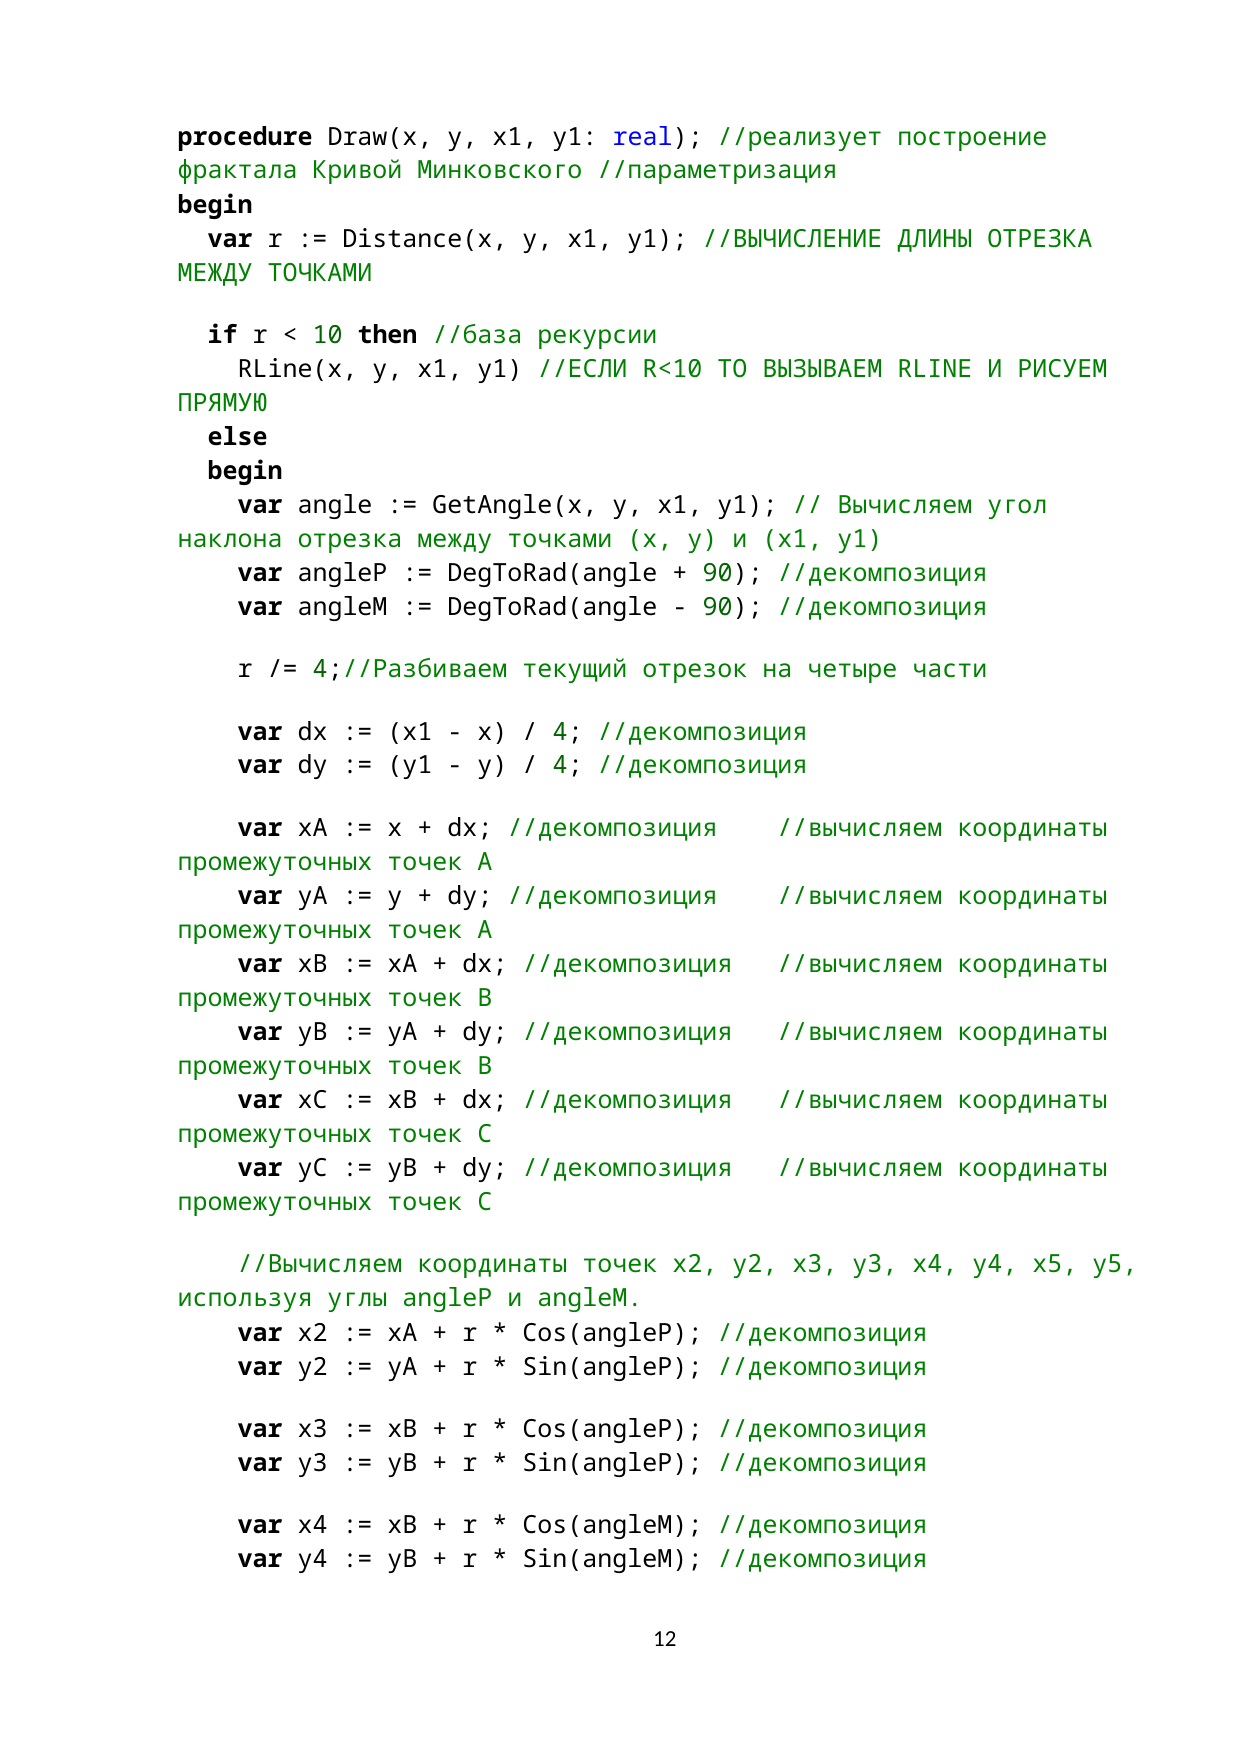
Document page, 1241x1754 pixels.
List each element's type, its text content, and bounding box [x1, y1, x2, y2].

text var angle := GetAngle(x, y, x1, y1); // Вычисляем угол наклона отрезка между точками (x, y) и (x1, y1) [177, 487, 1152, 555]
text r /= 4;//Разбиваем текущий отрезок на четыре части [177, 651, 1152, 685]
text var dx := (x1 - x) / 4; //декомпозиция [177, 713, 1152, 747]
text var x3 := xB + r * Cos(angleP); //декомпозиция [177, 1410, 1152, 1444]
text var y2 := yA + r * Sin(angleP); //декомпозиция [177, 1348, 1152, 1382]
text var xA := x + dx; //декомпозиция //вычисляем координаты промежуточных точек A [177, 809, 1152, 877]
text var y3 := yB + r * Sin(angleP); //декомпозиция [177, 1444, 1152, 1478]
text var angleP := DegToRad(angle + 90); //декомпозиция [177, 555, 1152, 589]
text var xB := xA + dx; //декомпозиция //вычисляем координаты промежуточных точек B [177, 946, 1152, 1014]
text var yB := yA + dy; //декомпозиция //вычисляем координаты промежуточных точек B [177, 1014, 1152, 1082]
text var y4 := yB + r * Sin(angleM); //декомпозиция [177, 1541, 1152, 1574]
text var x4 := xB + r * Cos(angleM); //декомпозиция [177, 1506, 1152, 1541]
text if r < 10 then //база рекурсии [177, 316, 1152, 351]
text procedure Draw(x, y, x1, y1: real); //реализует построение фрактала Кривой Минковского //параметризация [177, 118, 1152, 186]
text var dy := (y1 - y) / 4; //декомпозиция [177, 747, 1152, 781]
text var angleM := DegToRad(angle - 90); //декомпозиция [177, 589, 1152, 623]
text var x2 := xA + r * Cos(angleP); //декомпозиция [177, 1314, 1152, 1348]
text RLine(x, y, x1, y1) //ЕСЛИ R<10 ТО ВЫЗЫВАЕМ RLINE И РИСУЕМ ПРЯМУЮ [177, 351, 1152, 419]
text //Вычисляем координаты точек x2, y2, x3, y3, x4, y4, x5, y5, используя углы angleP и angleM. [177, 1246, 1152, 1314]
text else [177, 419, 1152, 453]
text var r := Distance(x, y, x1, y1); //ВЫЧИСЛЕНИЕ ДЛИНЫ ОТРЕЗКА МЕЖДУ ТОЧКАМИ [177, 220, 1152, 288]
text var yA := y + dy; //декомпозиция //вычисляем координаты промежуточных точек A [177, 877, 1152, 946]
text begin [177, 186, 1152, 220]
text var xC := xB + dx; //декомпозиция //вычисляем координаты промежуточных точек C [177, 1082, 1152, 1150]
text begin [177, 453, 1152, 487]
text var yC := yB + dy; //декомпозиция //вычисляем координаты промежуточных точек C [177, 1150, 1152, 1218]
